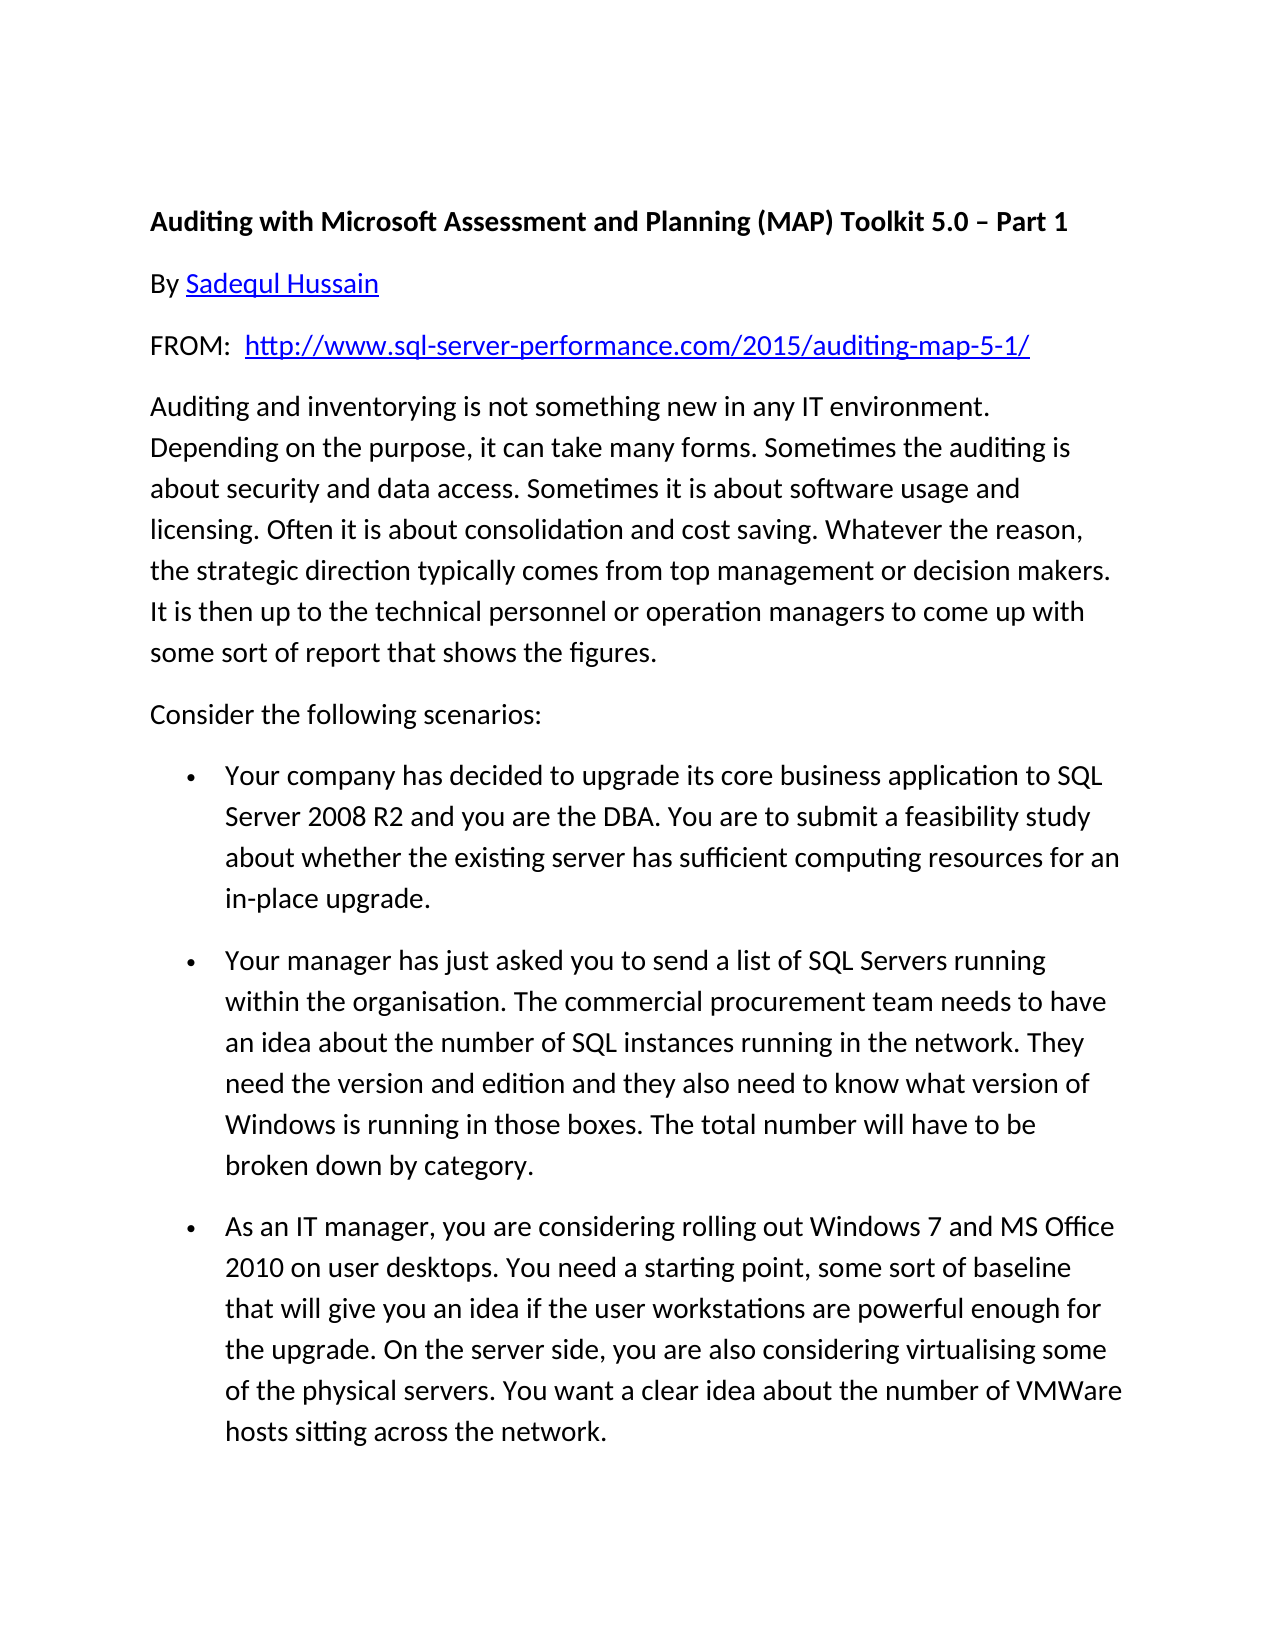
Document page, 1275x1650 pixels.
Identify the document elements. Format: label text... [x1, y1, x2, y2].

list Your manager has just asked you to send a list of SQL Servers running within the organisation. The commercial procurement team needs to have an idea about the number of SQL instances running in the network. They need the version and edition and they also need to know what version of Windows is running in those boxes. The total number will have to be broken down by category. [187, 942, 1125, 1182]
text Auditing with Microsoft Assessment and Planning (MAP) Toolkit 5.0 – Part 1 [150, 203, 1125, 239]
text Auditing and inventorying is not something new in any IT environment. Depending on the purpose, it can take many forms. Sometimes the auditing is about security and data access. Sometimes it is about software usage and licensing. Often it is about consolidation and cost saving. Whatever the reason, the strategic direction typically comes from top management or decision makers. It is then up to the technical personnel or operation managers to come up with some sort of report that shows the figures. [150, 388, 1125, 669]
text FROM: http://www.sql-server-performance.com/2015/auditing-map-5-1/ [150, 327, 1125, 362]
text By Sadequl Hussain [150, 265, 1125, 300]
list As an IT manager, you are considering rolling out Windows 7 and MS Office 2010 on user desktops. You need a starting point, some sort of baseline that will give you an idea if the user workstations are powerful enough for the upgrade. On the server side, you are also considering virtualising some of the physical servers. You want a clear idea about the number of VMWare hosts sitting across the network. [187, 1208, 1125, 1449]
text Consider the following scenarios: [150, 696, 1125, 731]
list Your company has decided to upgrade its core business application to SQL Server 2008 R2 and you are the DBA. You are to submit a feasibility study about whether the existing server has sufficient computing resources for an in-place upgrade. [187, 757, 1125, 916]
